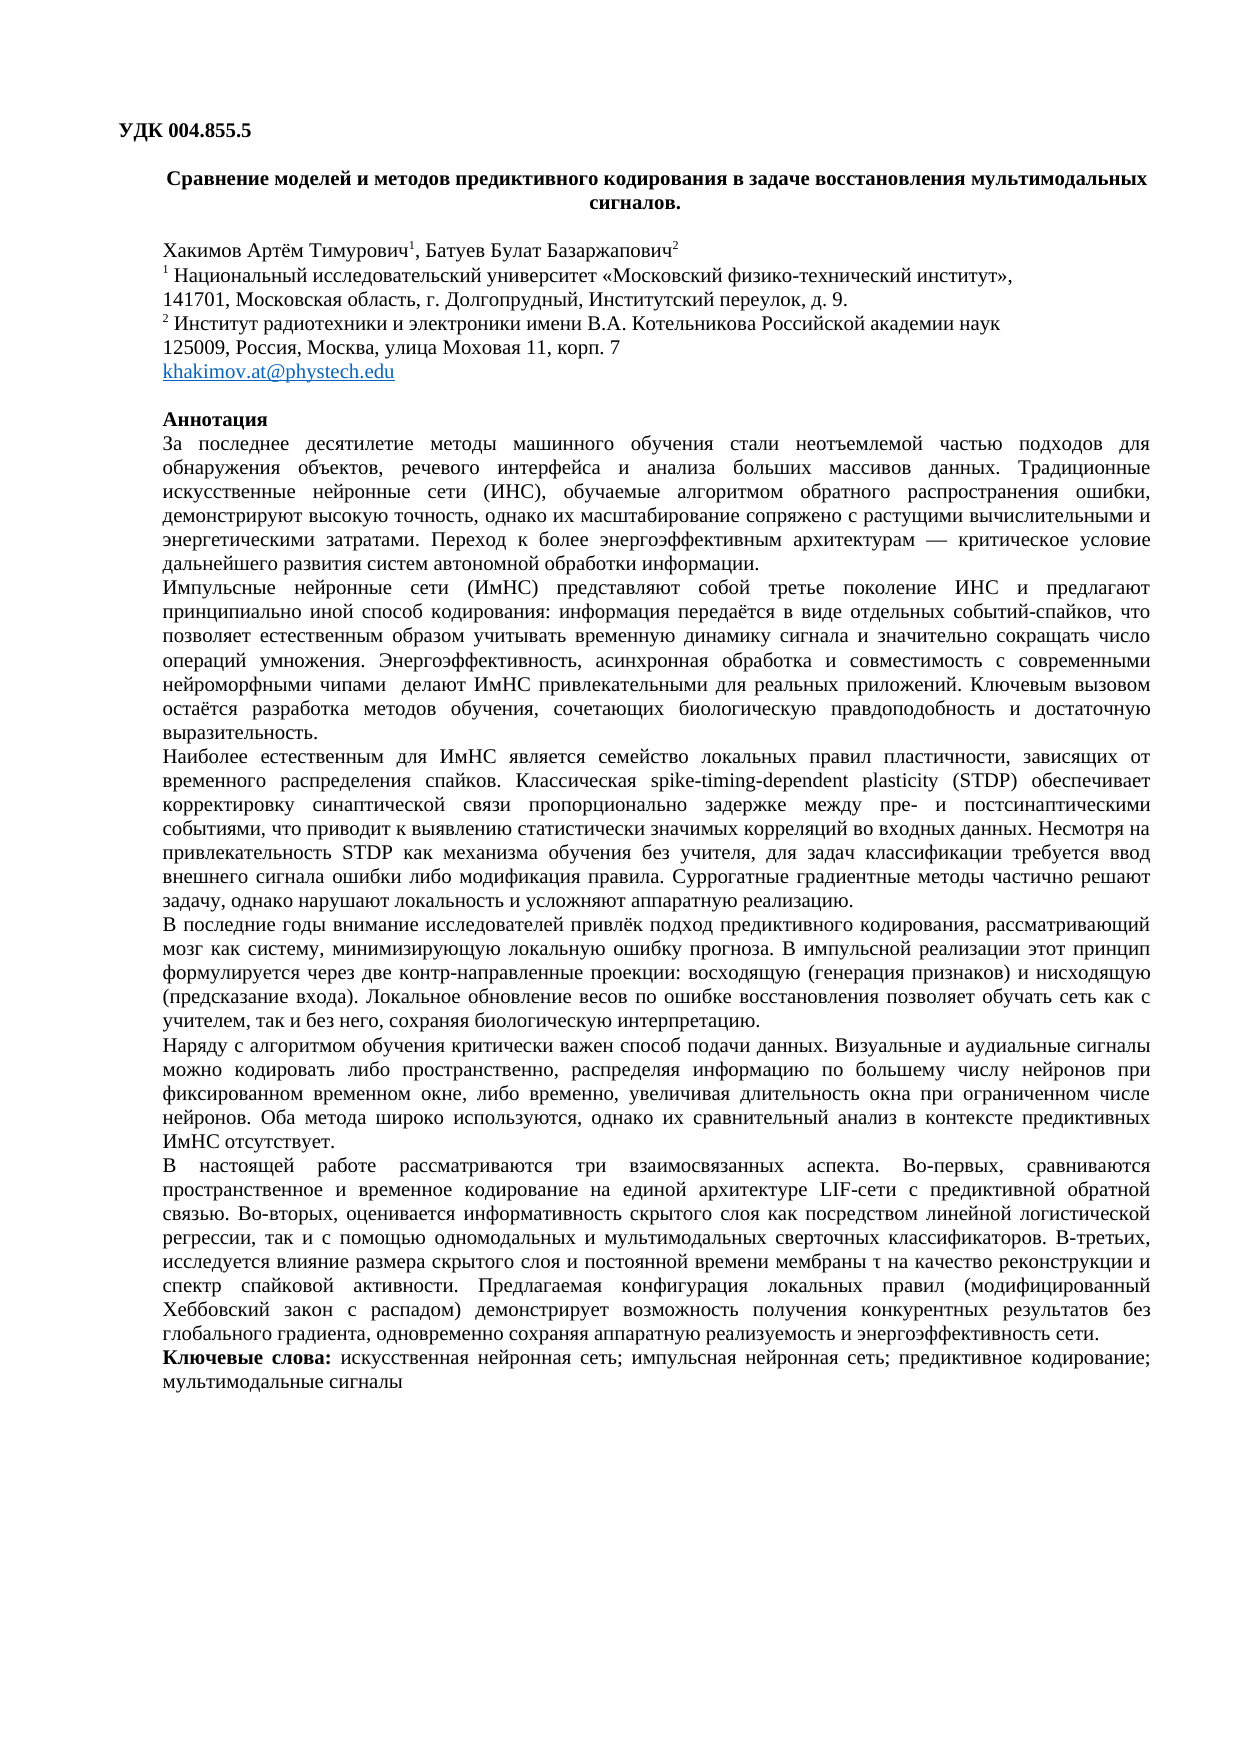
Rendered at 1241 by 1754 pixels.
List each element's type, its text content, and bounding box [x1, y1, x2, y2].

text Сравнение моделей и методов предиктивного кодирования в задаче восстановления мультимодальных сигналов. [118, 166, 1152, 214]
text 1 Национальный исследовательский университет «Московский физико-технический институт», [118, 262, 1152, 287]
text khakimov.at@phystech.edu [118, 359, 1152, 383]
text За последнее десятилетие методы машинного обучения стали неотъемлемой частью подходов для обнаружения объектов, речевого интерфейса и анализа больших массивов данных. Традиционные искусственные нейронные сети (ИНС), обучаемые алгоритмом обратного распространения ошибки, демонстрируют высокую точность, однако их масштабирование сопряжено с растущими вычислительными и энергетическими затратами. Переход к более энергоэффективным архитектурам — критическое условие дальнейшего развития систем автономной обработки информации. [162, 431, 1152, 575]
text Импульсные нейронные сети (ИмНС) представляют собой третье поколение ИНС и предлагают принципиально иной способ кодирования: информация передаётся в виде отдельных событий-спайков, что позволяет естественным образом учитывать временную динамику сигнала и значительно сокращать число операций умножения. Энергоэффективность, асинхронная обработка и совместимость с современными нейроморфными чипами делают ИмНС привлекательными для реальных приложений. Ключевым вызовом остаётся разработка методов обучения, сочетающих биологическую правдоподобность и достаточную выразительность. [162, 575, 1152, 744]
text Аннотация [118, 407, 1152, 431]
text Ключевые слова: искусственная нейронная сеть; импульсная нейронная сеть; предиктивное кодирование; мультимодальные сигналы [162, 1345, 1152, 1393]
text В последние годы внимание исследователей привлёк подход предиктивного кодирования, рассматривающий мозг как систему, минимизирующую локальную ошибку прогноза. В импульсной реализации этот принцип формулируется через две контр-направленные проекции: восходящую (генерация признаков) и нисходящую (предсказание входа). Локальное обновление весов по ошибке восстановления позволяет обучать сеть как с учителем, так и без него, сохраняя биологическую интерпретацию. [162, 912, 1152, 1032]
text В настоящей работе рассматриваются три взаимосвязанных аспекта. Во-первых, сравниваются пространственное и временное кодирование на единой архитектуре LIF-сети с предиктивной обратной связью. Во-вторых, оценивается информативность скрытого слоя как посредством линейной логистической регрессии, так и с помощью одномодальных и мультимодальных сверточных классификаторов. В-третьих, исследуется влияние размера скрытого слоя и постоянной времени мембраны τ на качество реконструкции и спектр спайковой активности. Предлагаемая конфигурация локальных правил (модифицированный Хеббовский закон с распадом) демонстрирует возможность получения конкурентных результатов без глобального градиента, одновременно сохраняя аппаратную реализуемость и энергоэффективность сети. [162, 1153, 1152, 1345]
text УДК 004.855.5 [118, 118, 1152, 142]
text Хакимов Артём Тимурович1, Батуев Булат Базаржапович2 [118, 238, 1152, 262]
text 141701, Московская область, г. Долгопрудный, Институтский переулок, д. 9. [118, 287, 1152, 311]
text 125009, Россия, Москва, улица Моховая 11, корп. 7 [118, 335, 1152, 359]
text 2 Институт радиотехники и электроники имени В.А. Котельникова Российской академии наук [118, 311, 1152, 335]
text Наряду с алгоритмом обучения критически важен способ подачи данных. Визуальные и аудиальные сигналы можно кодировать либо пространственно, распределяя информацию по большему числу нейронов при фиксированном временном окне, либо временно, увеличивая длительность окна при ограниченном числе нейронов. Оба метода широко используются, однако их сравнительный анализ в контексте предиктивных ИмНС отсутствует. [162, 1032, 1152, 1153]
text Наиболее естественным для ИмНС является семейство локальных правил пластичности, зависящих от временного распределения спайков. Классическая spike-timing-dependent plasticity (STDP) обеспечивает корректировку синаптической связи пропорционально задержке между пре- и постсинаптическими событиями, что приводит к выявлению статистически значимых корреляций во входных данных. Несмотря на привлекательность STDP как механизма обучения без учителя, для задач классификации требуется ввод внешнего сигнала ошибки либо модификация правила. Суррогатные градиентные методы частично решают задачу, однако нарушают локальность и усложняют аппаратную реализацию. [162, 744, 1152, 912]
